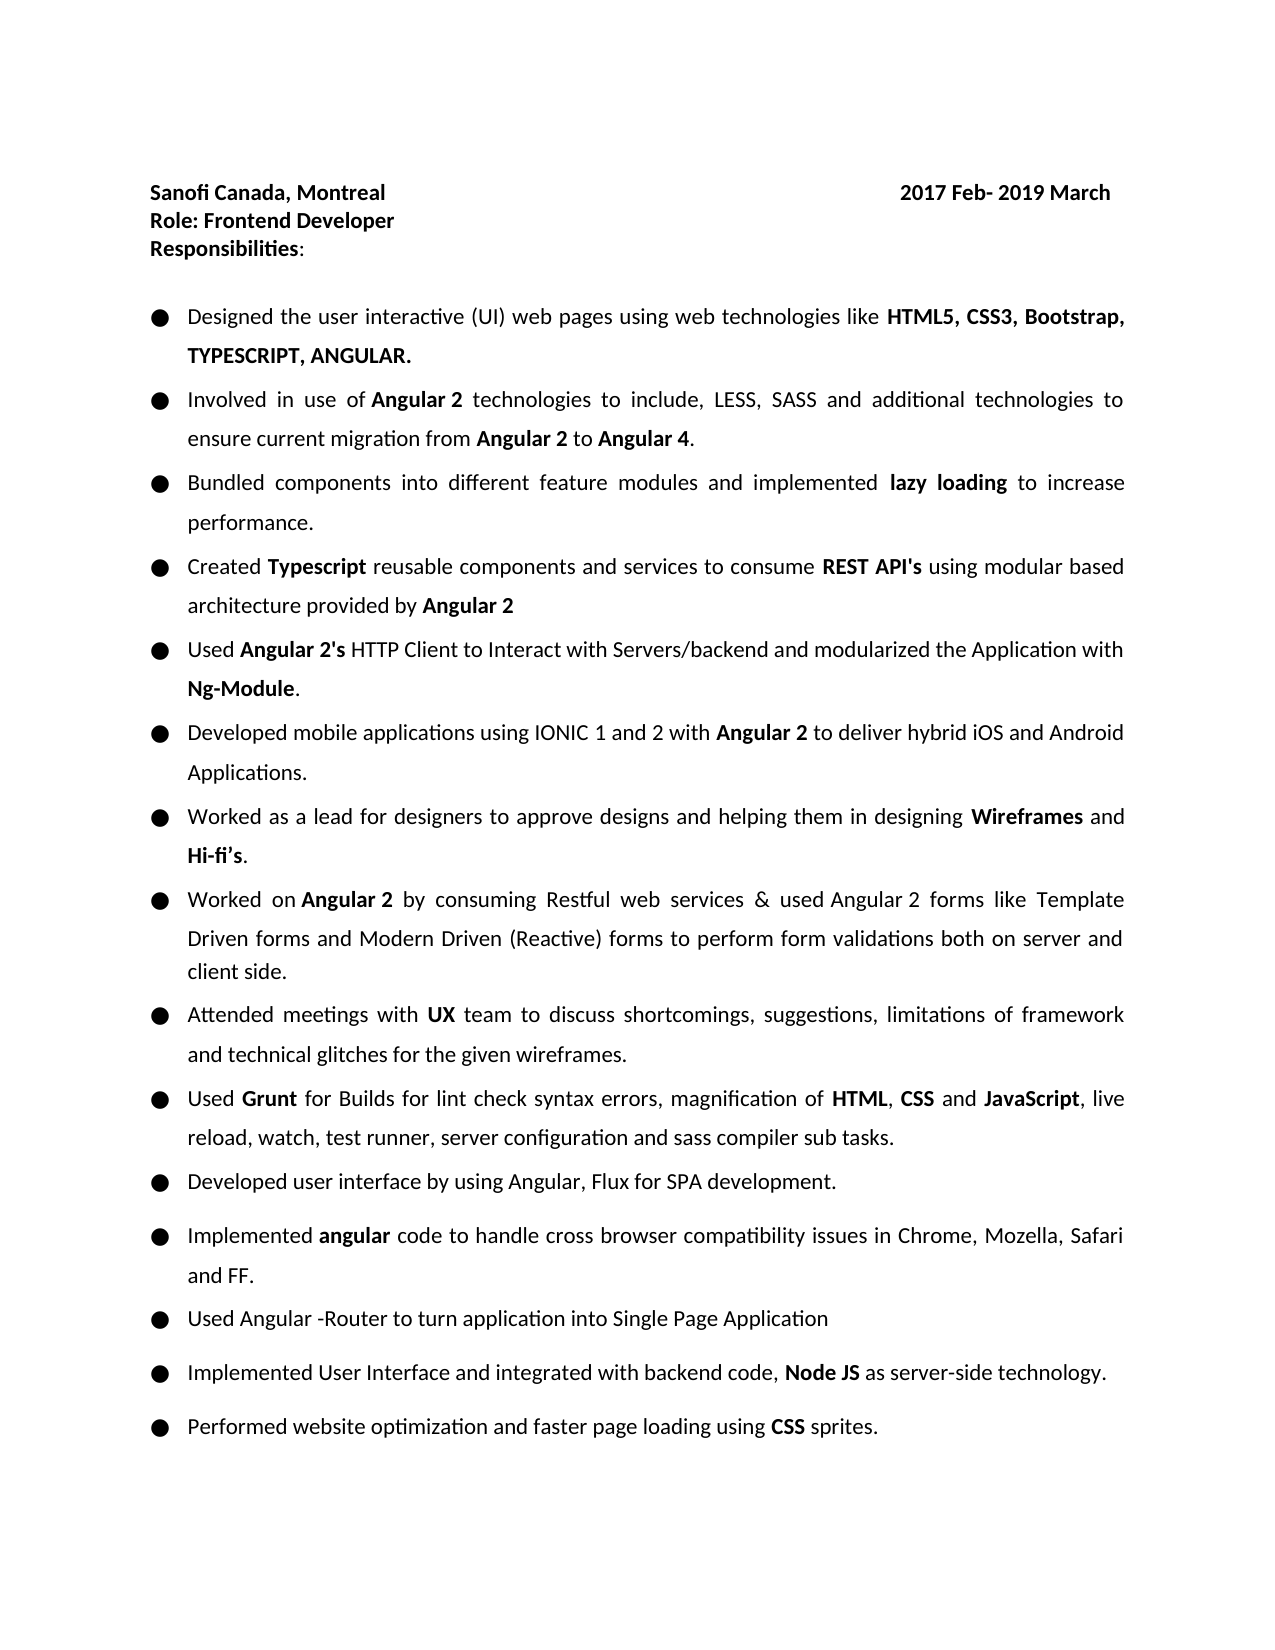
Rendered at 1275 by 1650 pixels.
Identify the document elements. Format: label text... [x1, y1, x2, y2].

list Developed user interface by using Angular, Flux for SPA development. [150, 1156, 1125, 1203]
text Role: Frontend Developer [150, 206, 1125, 234]
list Implemented User Interface and integrated with backend code, Node JS as server-side technology. [150, 1347, 1125, 1394]
list Worked on Angular 2 by consuming Restful web services & used Angular 2 forms like Template Driven forms and Modern Driven (Reactive) forms to perform form validations both on server and client side. [150, 873, 1125, 985]
text Sanofi Canada, Montreal 2017 Feb- 2019 March [150, 178, 1125, 206]
list Used Angular 2's HTTP Client to Interact with Servers/backend and modularized the Application with Ng-Module. [150, 623, 1125, 703]
list Designed the user interactive (UI) web pages using web technologies like HTML5, CSS3, Bootstrap, TYPESCRIPT, ANGULAR. [150, 290, 1125, 369]
list Used Angular -Router to turn application into Single Page Application [150, 1293, 1125, 1340]
list Worked as a lead for designers to approve designs and helping them in designing Wireframes and Hi-fi’s. [150, 790, 1125, 869]
text Responsibilities: [150, 234, 1125, 262]
list Performed website optimization and faster page loading using CSS sprites. [150, 1401, 1125, 1448]
list Created Typescript reusable components and services to consume REST API's using modular based architecture provided by Angular 2 [150, 540, 1125, 619]
list Attended meetings with UX team to discuss shortcomings, suggestions, limitations of framework and technical glitches for the given wireframes. [150, 989, 1125, 1068]
list Implemented angular code to handle cross browser compatibility issues in Chrome, Mozella, Safari and FF. [150, 1209, 1125, 1289]
list Used Grunt for Builds for lint check syntax errors, magnification of HTML, CSS and JavaScript, live reload, watch, test runner, server configuration and sass compiler sub tasks. [150, 1072, 1125, 1151]
list Developed mobile applications using IONIC 1 and 2 with Angular 2 to deliver hybrid iOS and Android Applications. [150, 707, 1125, 786]
list Bundled components into different feature modules and implemented lazy loading to increase performance. [150, 457, 1125, 536]
list Involved in use of Angular 2 technologies to include, LESS, SASS and additional technologies to ensure current migration from Angular 2 to Angular 4. [150, 373, 1125, 453]
